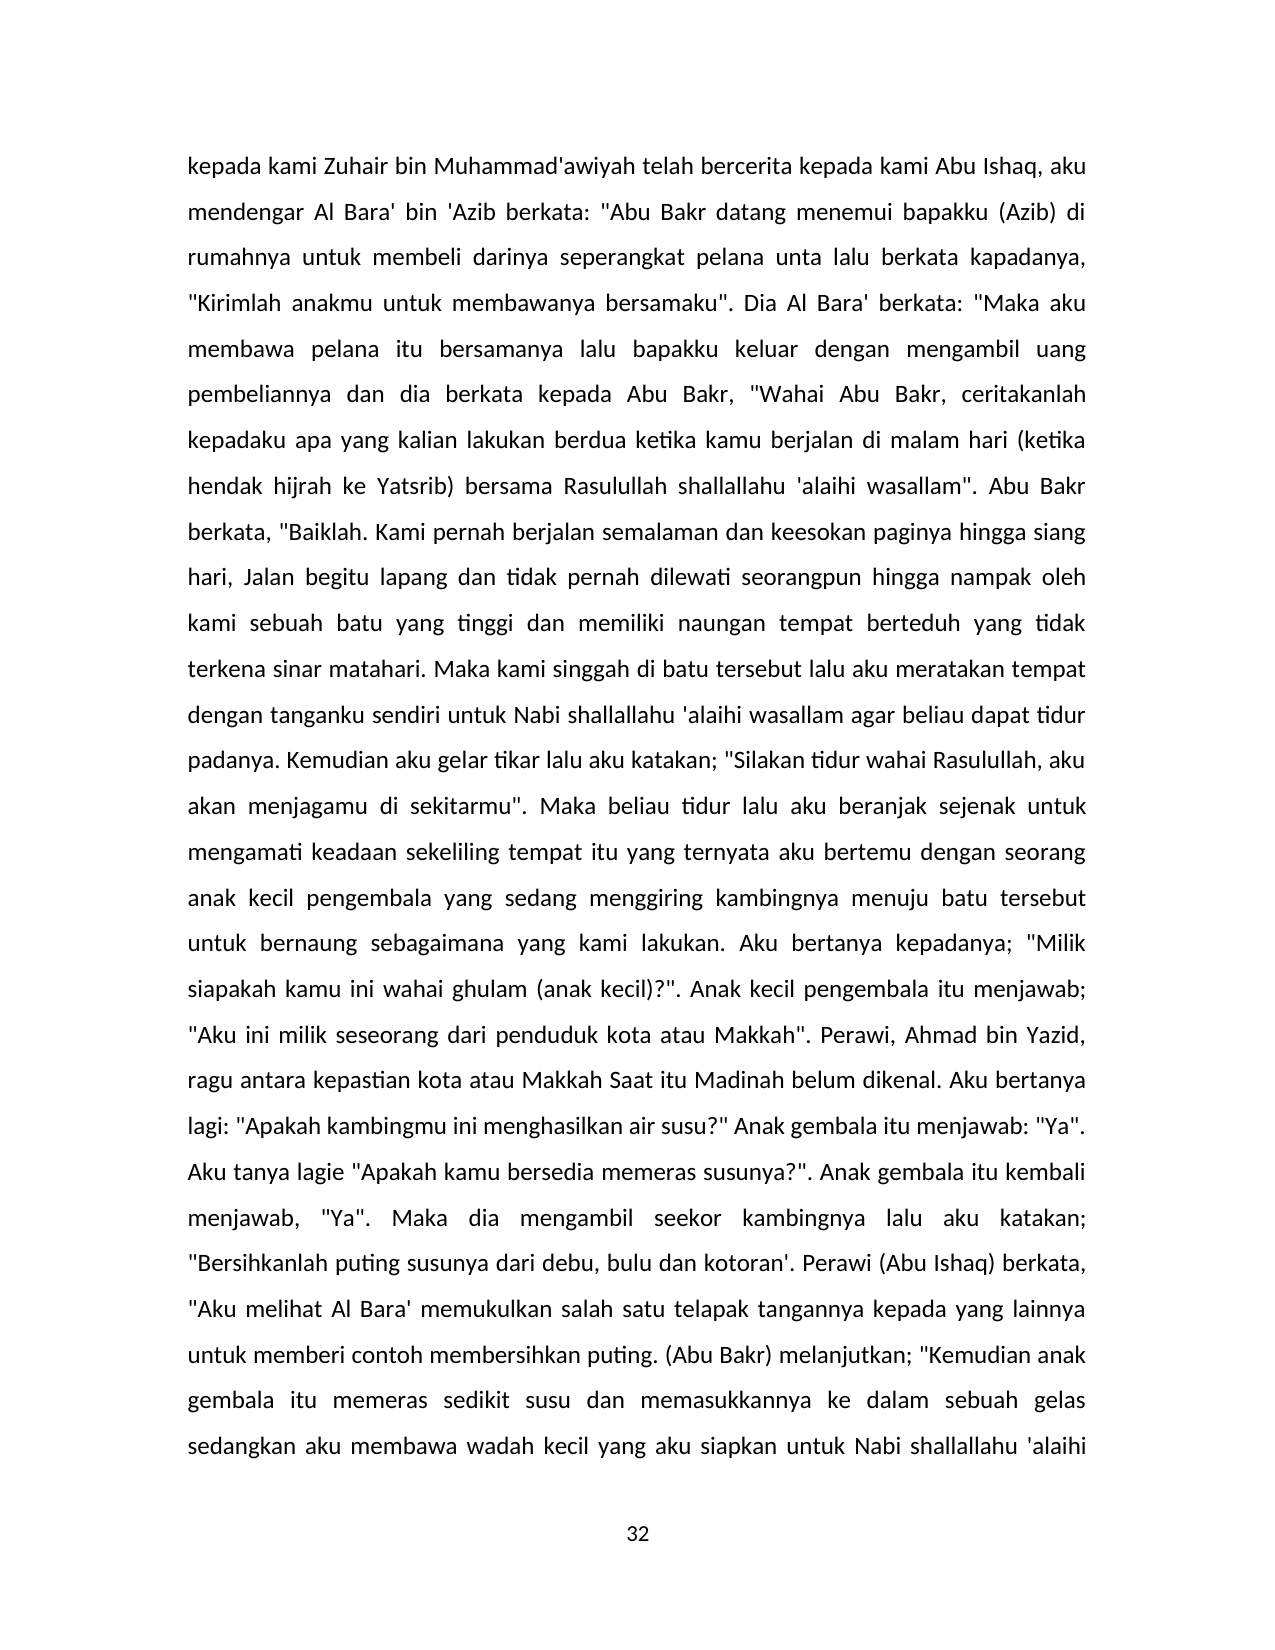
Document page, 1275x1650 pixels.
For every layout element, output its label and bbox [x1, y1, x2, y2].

text [187, 150, 1087, 1461]
